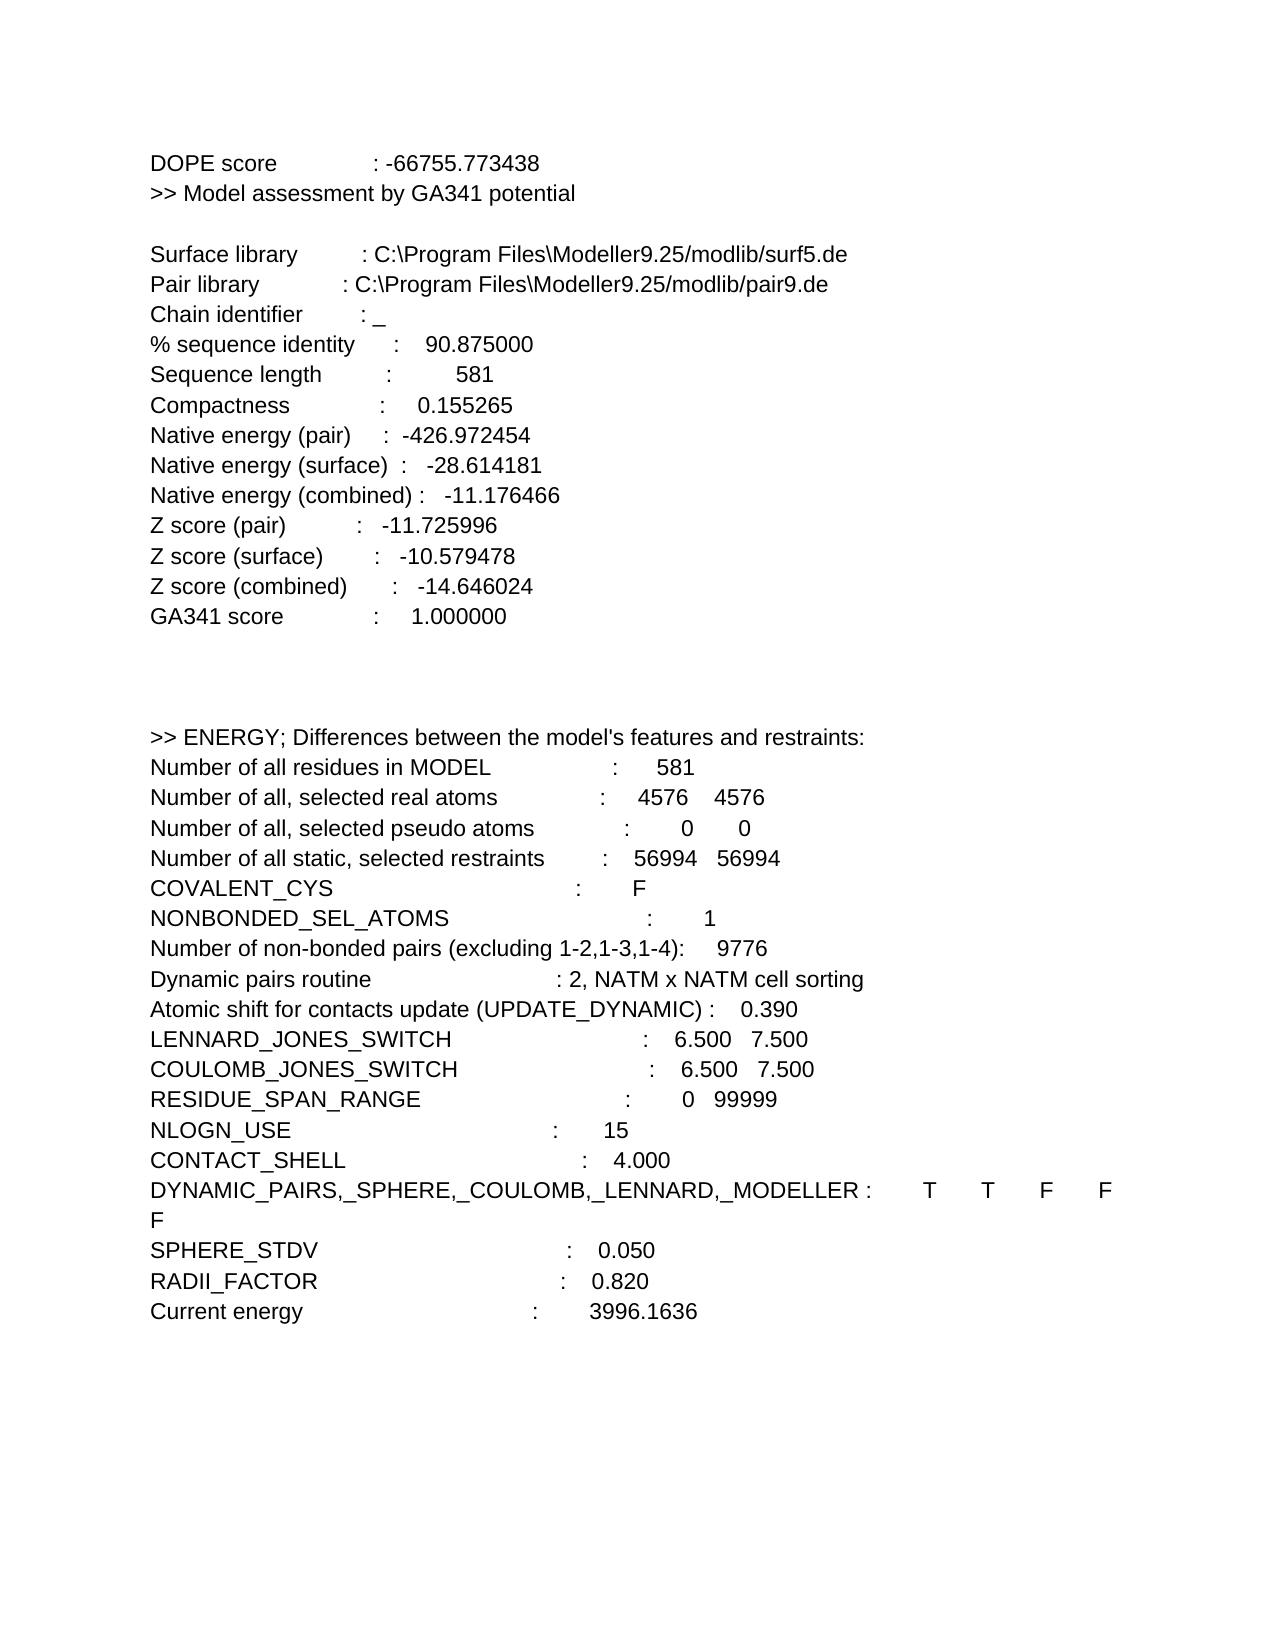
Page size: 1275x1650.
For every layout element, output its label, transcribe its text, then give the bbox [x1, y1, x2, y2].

text Number of all residues in MODEL : 581 [150, 754, 1125, 781]
text Z score (combined) : -14.646024 [150, 573, 1125, 599]
text LENNARD_JONES_SWITCH : 6.500 7.500 [150, 1026, 1125, 1052]
text DYNAMIC_PAIRS,_SPHERE,_COULOMB,_LENNARD,_MODELLER : T T F F F [150, 1177, 1125, 1234]
text RESIDUE_SPAN_RANGE : 0 99999 [150, 1086, 1125, 1113]
text RADII_FACTOR : 0.820 [150, 1268, 1125, 1294]
text Sequence length : 581 [150, 361, 1125, 388]
text Number of all static, selected restraints : 56994 56994 [150, 845, 1125, 871]
text Number of non-bonded pairs (excluding 1-2,1-3,1-4): 9776 [150, 935, 1125, 962]
text Native energy (pair) : -426.972454 [150, 422, 1125, 448]
text >> ENERGY; Differences between the model's features and restraints: [150, 724, 1125, 750]
text Dynamic pairs routine : 2, NATM x NATM cell sorting [150, 966, 1125, 992]
text NONBONDED_SEL_ATOMS : 1 [150, 905, 1125, 932]
text DOPE score : -66755.773438 [150, 150, 1125, 176]
text Chain identifier : _ [150, 301, 1125, 327]
text SPHERE_STDV : 0.050 [150, 1237, 1125, 1264]
text Number of all, selected real atoms : 4576 4576 [150, 784, 1125, 811]
text Native energy (combined) : -11.176466 [150, 482, 1125, 509]
text Compactness : 0.155265 [150, 392, 1125, 418]
text Number of all, selected pseudo atoms : 0 0 [150, 814, 1125, 841]
text Atomic shift for contacts update (UPDATE_DYNAMIC) : 0.390 [150, 996, 1125, 1022]
text COVALENT_CYS : F [150, 875, 1125, 901]
text CONTACT_SHELL : 4.000 [150, 1147, 1125, 1173]
text Current energy : 3996.1636 [150, 1298, 1125, 1324]
text Z score (pair) : -11.725996 [150, 512, 1125, 539]
text Surface library : C:\Program Files\Modeller9.25/modlib/surf5.de [150, 241, 1125, 267]
text GA341 score : 1.000000 [150, 603, 1125, 629]
text >> Model assessment by GA341 potential [150, 180, 1125, 207]
text COULOMB_JONES_SWITCH : 6.500 7.500 [150, 1056, 1125, 1083]
text Native energy (surface) : -28.614181 [150, 452, 1125, 478]
text Z score (surface) : -10.579478 [150, 543, 1125, 569]
text % sequence identity : 90.875000 [150, 331, 1125, 358]
text NLOGN_USE : 15 [150, 1117, 1125, 1143]
text Pair library : C:\Program Files\Modeller9.25/modlib/pair9.de [150, 271, 1125, 297]
